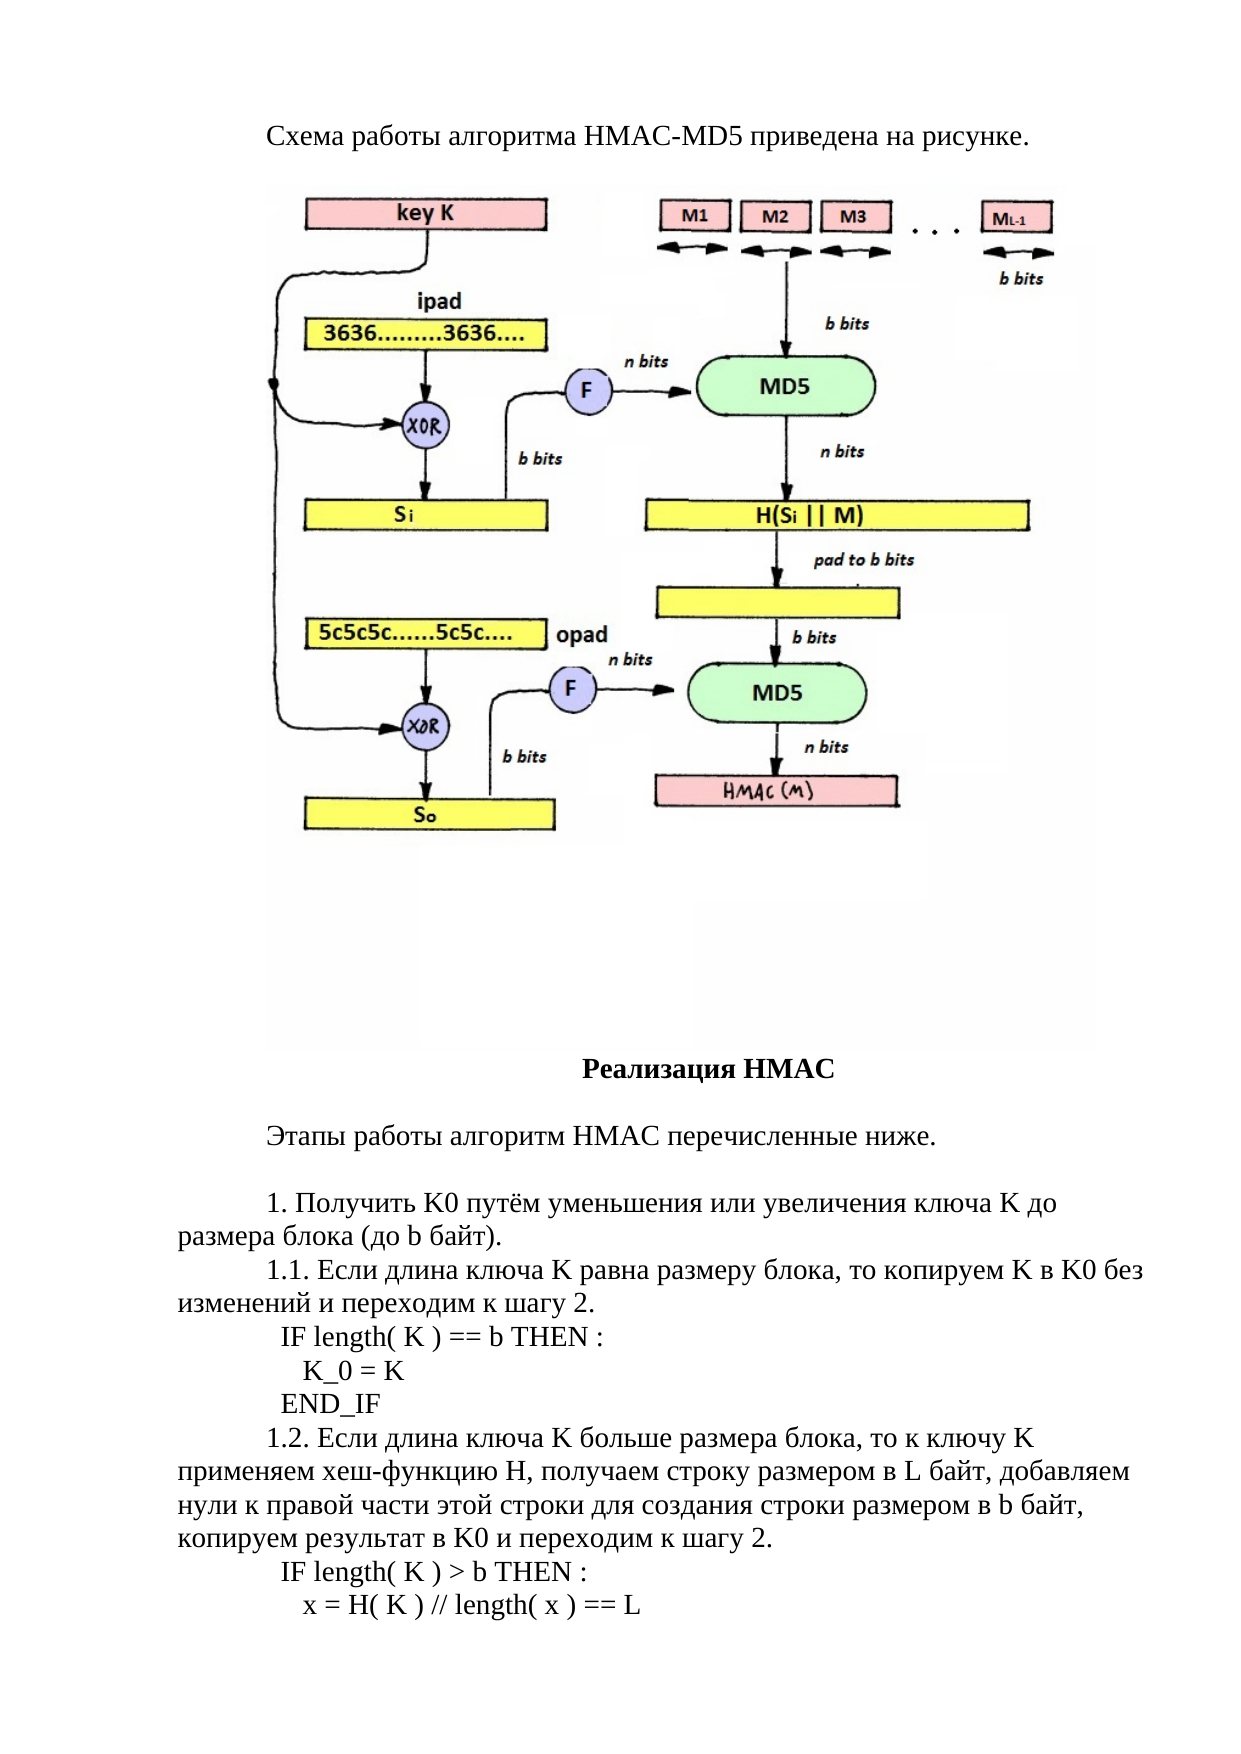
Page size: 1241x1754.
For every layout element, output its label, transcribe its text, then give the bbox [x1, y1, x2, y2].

text Реализация HMAC [177, 1051, 1152, 1084]
text 1.1. Если длина ключа K равна размеру блока, то копируем K в K0 без изменений и переходим к шагу 2. [177, 1252, 1152, 1319]
text Этапы работы алгоритм HMAC перечисленные ниже. [177, 1118, 1152, 1151]
picture [265, 185, 1098, 1051]
text END_IF [177, 1386, 1152, 1420]
text 1. Получить K0 путём уменьшения или увеличения ключа K до размера блока (до b байт). [177, 1185, 1152, 1252]
text 1.2. Если длина ключа K больше размера блока, то к ключу K применяем хеш-функцию H, получаем строку размером в L байт, добавляем нули к правой части этой строки для создания строки размером в b байт, копируем результат в K0 и переходим к шагу 2. [177, 1420, 1152, 1554]
text Схема работы алгоритма HMAC-MD5 приведена на рисунке. [177, 118, 1152, 152]
text IF length( K ) == b THEN : [177, 1319, 1152, 1353]
text K_0 = K [177, 1353, 1152, 1386]
text IF length( K ) > b THEN : [177, 1554, 1152, 1587]
text x = H( K ) // length( x ) == L [177, 1587, 1152, 1621]
